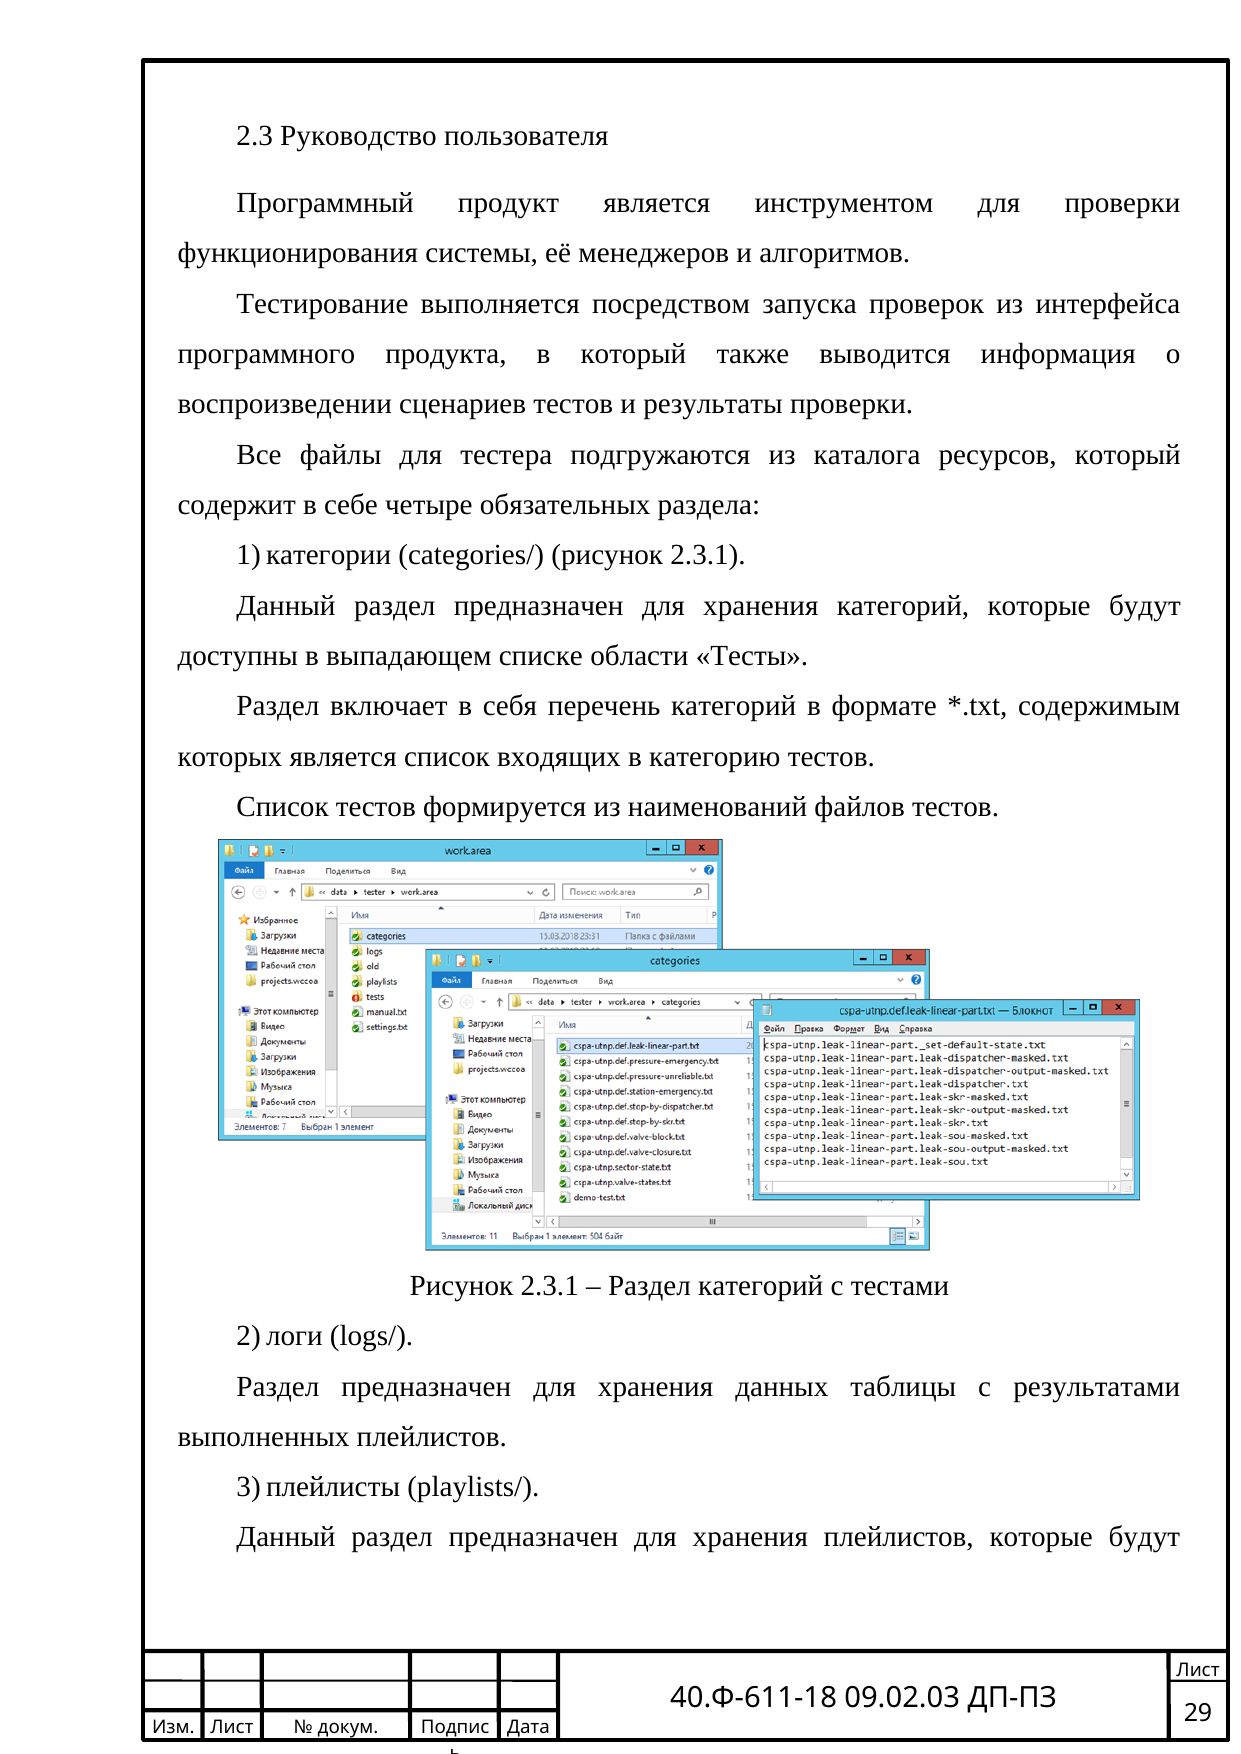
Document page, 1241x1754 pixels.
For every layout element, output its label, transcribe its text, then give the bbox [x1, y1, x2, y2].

list категории (categories/) (рисунок 2.3.1). [177, 537, 1181, 571]
text Рисунок 2.3.1 – Раздел категорий с тестами [177, 1268, 1181, 1302]
text Список тестов формируется из наименований файлов тестов. [177, 789, 1181, 822]
text Данный раздел предназначен для хранения категорий, которые будут доступны в выпадающем списке области «Тесты». [177, 588, 1181, 672]
list плейлисты (playlists/). [177, 1469, 1181, 1503]
text Тестирование выполняется посредством запуска проверок из интерфейса программного продукта, в который также выводится информация о воспроизведении сценариев тестов и результаты проверки. [177, 286, 1181, 420]
text Все файлы для тестера подгружаются из каталога ресурсов, который содержит в себе четыре обязательных раздела: [177, 437, 1181, 521]
text 2.3 Руководство пользователя [177, 118, 1181, 152]
list логи (logs/). [177, 1318, 1181, 1352]
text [177, 1519, 1181, 1553]
text Раздел предназначен для хранения данных таблицы с результатами выполненных плейлистов. [177, 1369, 1181, 1452]
text Раздел включает в себя перечень категорий в формате *.txt, содержимым которых является список входящих в категорию тестов. [177, 688, 1181, 772]
text Программный продукт является инструментом для проверки функционирования системы, её менеджеров и алгоритмов. [177, 185, 1181, 269]
picture [218, 839, 1141, 1252]
